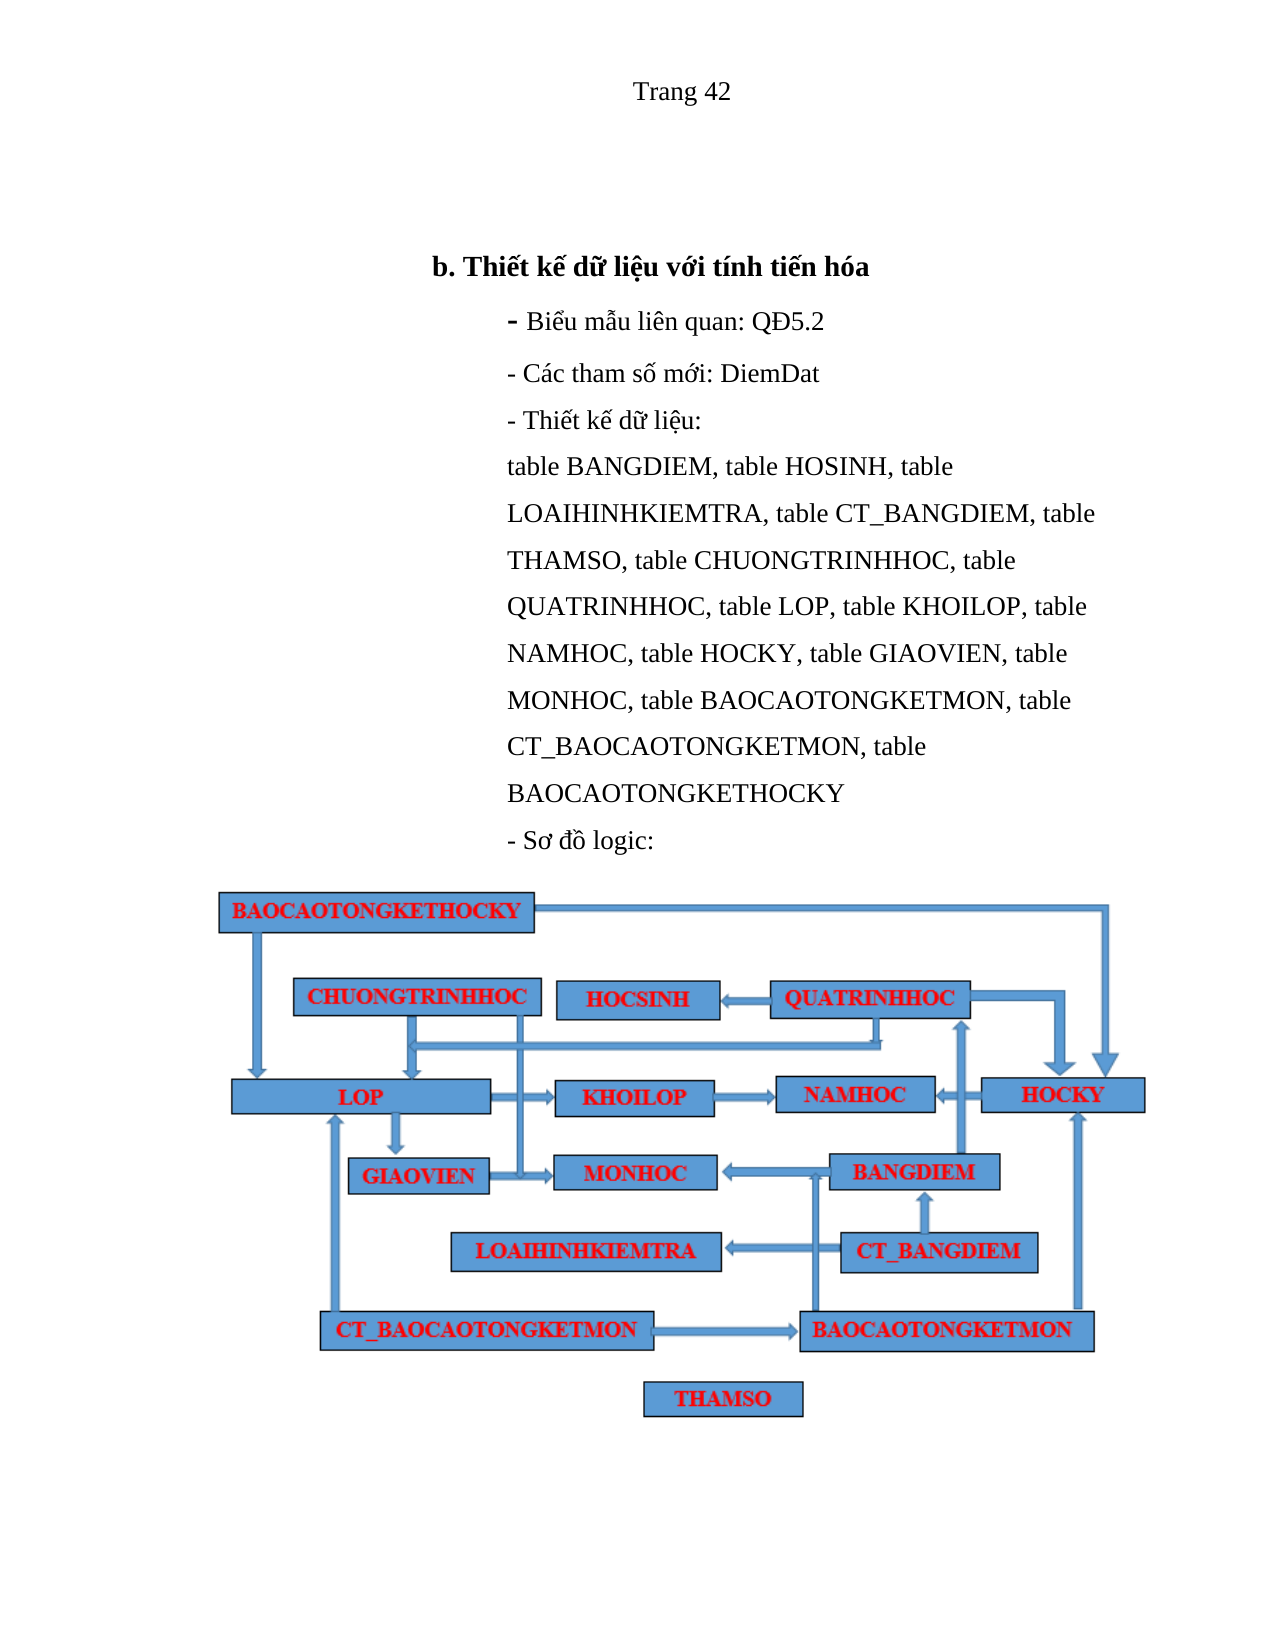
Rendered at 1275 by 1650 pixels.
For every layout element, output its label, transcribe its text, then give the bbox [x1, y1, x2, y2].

text BAOCAOTONGKETHOCKY [507, 777, 1157, 808]
text - Sơ đồ logic: [432, 824, 1157, 855]
text - Các tham số mới: DiemDat [432, 357, 1157, 388]
text CT_BAOCAOTONGKETMON, table [507, 730, 1157, 762]
text table BANGDIEM, table HOSINH, table [507, 450, 1157, 482]
subtitle b. Thiết kế dữ liệu với tính tiến hóa [357, 249, 1157, 283]
text MONHOC, table BAOCAOTONGKETMON, table [507, 684, 1157, 715]
text LOAIHINHKIEMTRA, table CT_BANGDIEM, table [507, 497, 1157, 528]
text - Biểu mẫu liên quan: QĐ5.2 [207, 299, 1157, 338]
text NAMHOC, table HOCKY, table GIAOVIEN, table [507, 637, 1157, 668]
text QUATRINHHOC, table LOP, table KHOILOP, table [507, 590, 1157, 622]
text - Thiết kế dữ liệu: [507, 404, 1157, 435]
text THAMSO, table CHUONGTRINHHOC, table [507, 544, 1157, 575]
picture [206, 870, 1157, 1434]
